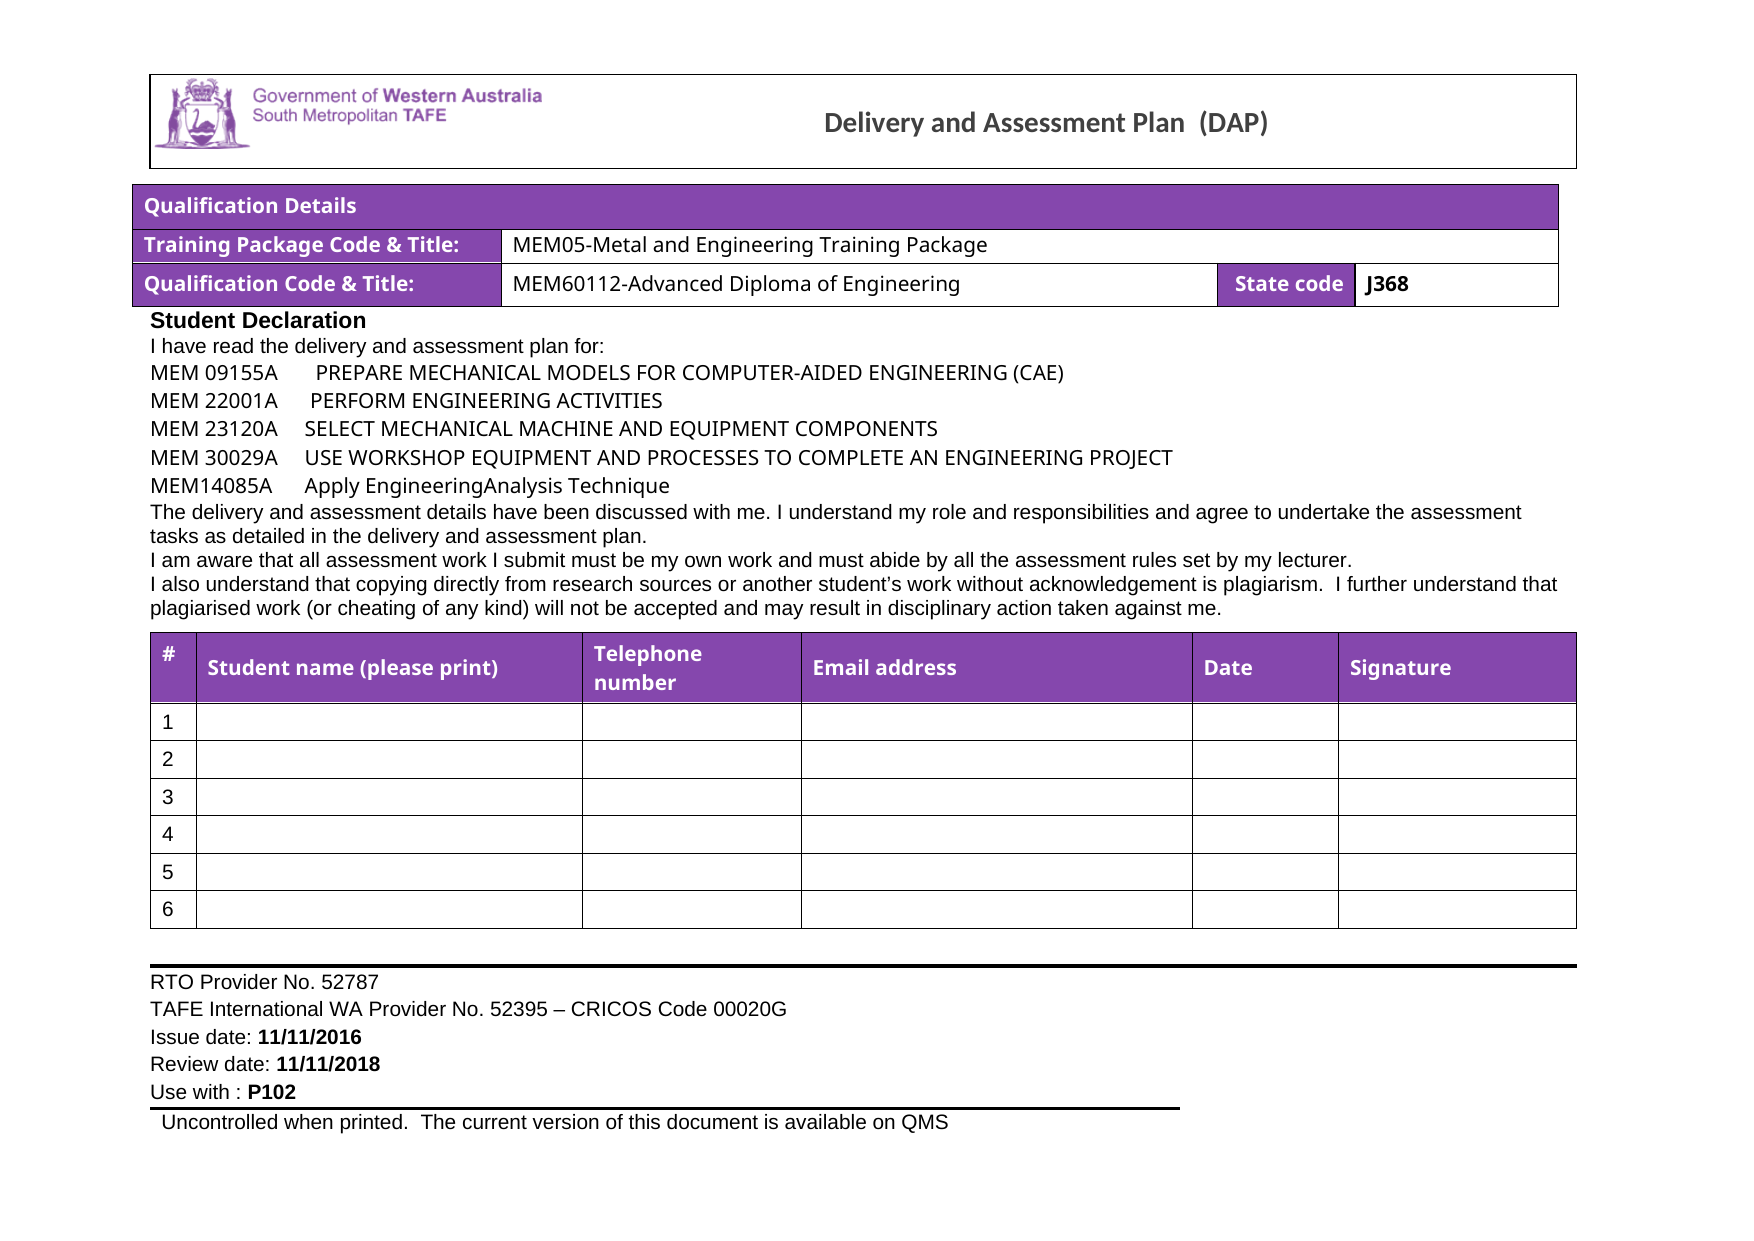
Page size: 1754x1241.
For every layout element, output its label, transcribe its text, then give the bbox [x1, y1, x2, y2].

table_cell MEM60112-Advanced Diploma of Engineering [502, 264, 1217, 306]
table_header Student name (please print) [197, 633, 582, 702]
table_cell [1339, 779, 1576, 815]
table_header Signature [1339, 633, 1576, 702]
table_cell [197, 816, 582, 852]
table_cell Qualification Code & Title: [133, 264, 501, 306]
text MEM 23120A SELECT MECHANICAL MACHINE AND EQUIPMENT COMPONENTS [150, 414, 1577, 443]
table_cell 2 [151, 741, 196, 777]
text I also understand that copying directly from research sources or another student’s work without acknowledgement is plagiarism. I further understand that plagiarised work (or cheating of any kind) will not be accepted and may result in disciplinary action taken against me. [150, 572, 1577, 619]
table_cell [197, 741, 582, 777]
table_cell [1339, 816, 1576, 852]
table_cell [583, 854, 801, 890]
text MEM 09155A PREPARE MECHANICAL MODELS FOR COMPUTER-AIDED ENGINEERING (CAE) [150, 358, 1577, 386]
table_cell Training Package Code & Title: [133, 230, 501, 262]
table_cell [197, 854, 582, 890]
table_cell State code [1218, 264, 1354, 306]
table_cell [197, 891, 582, 927]
table_cell 4 [151, 816, 196, 852]
table_cell [1193, 854, 1338, 890]
table_cell [197, 779, 582, 815]
table_cell [802, 816, 1192, 852]
table_header # [151, 633, 196, 702]
table_cell [802, 891, 1192, 927]
table_cell [583, 816, 801, 852]
table_cell [1339, 891, 1576, 927]
table_cell [1339, 704, 1576, 740]
table_cell [1193, 704, 1338, 740]
table_cell [583, 891, 801, 927]
text I am aware that all assessment work I submit must be my own work and must abide by all the assessment rules set by my lecturer. [150, 548, 1577, 572]
table_cell 6 [151, 891, 196, 927]
table_header Date [1193, 633, 1338, 702]
table_cell J368 [1356, 264, 1558, 306]
table_cell 5 [151, 854, 196, 890]
table_cell [802, 704, 1192, 740]
table_cell [1193, 779, 1338, 815]
table_cell [583, 741, 801, 777]
table_cell [802, 854, 1192, 890]
table_cell 3 [151, 779, 196, 815]
text MEM 22001A PERFORM ENGINEERING ACTIVITIES [150, 386, 1577, 414]
table_cell [197, 704, 582, 740]
table_header Email address [802, 633, 1192, 702]
table_cell [1193, 816, 1338, 852]
text MEM14085A Apply EngineeringAnalysis Technique [150, 471, 1577, 500]
table_cell MEM05-Metal and Engineering Training Package [502, 230, 1558, 262]
table_cell [802, 741, 1192, 777]
table_header Telephone number [583, 633, 801, 702]
table_cell [1339, 741, 1576, 777]
text The delivery and assessment details have been discussed with me. I understand my role and responsibilities and agree to undertake the assessment tasks as detailed in the delivery and assessment plan. [150, 500, 1577, 548]
picture [154, 78, 542, 149]
table_cell [583, 779, 801, 815]
table_cell [1339, 854, 1576, 890]
text MEM 30029A USE WORKSHOP EQUIPMENT AND PROCESSES TO COMPLETE AN ENGINEERING PROJECT [150, 443, 1577, 471]
table_header Qualification Details [133, 185, 1558, 229]
table_cell [1193, 741, 1338, 777]
table_cell 1 [151, 704, 196, 740]
table_cell [1193, 891, 1338, 927]
text Student Declaration [150, 307, 1577, 334]
text I have read the delivery and assessment plan for: [150, 334, 1577, 358]
table_cell [802, 779, 1192, 815]
table_cell [583, 704, 801, 740]
